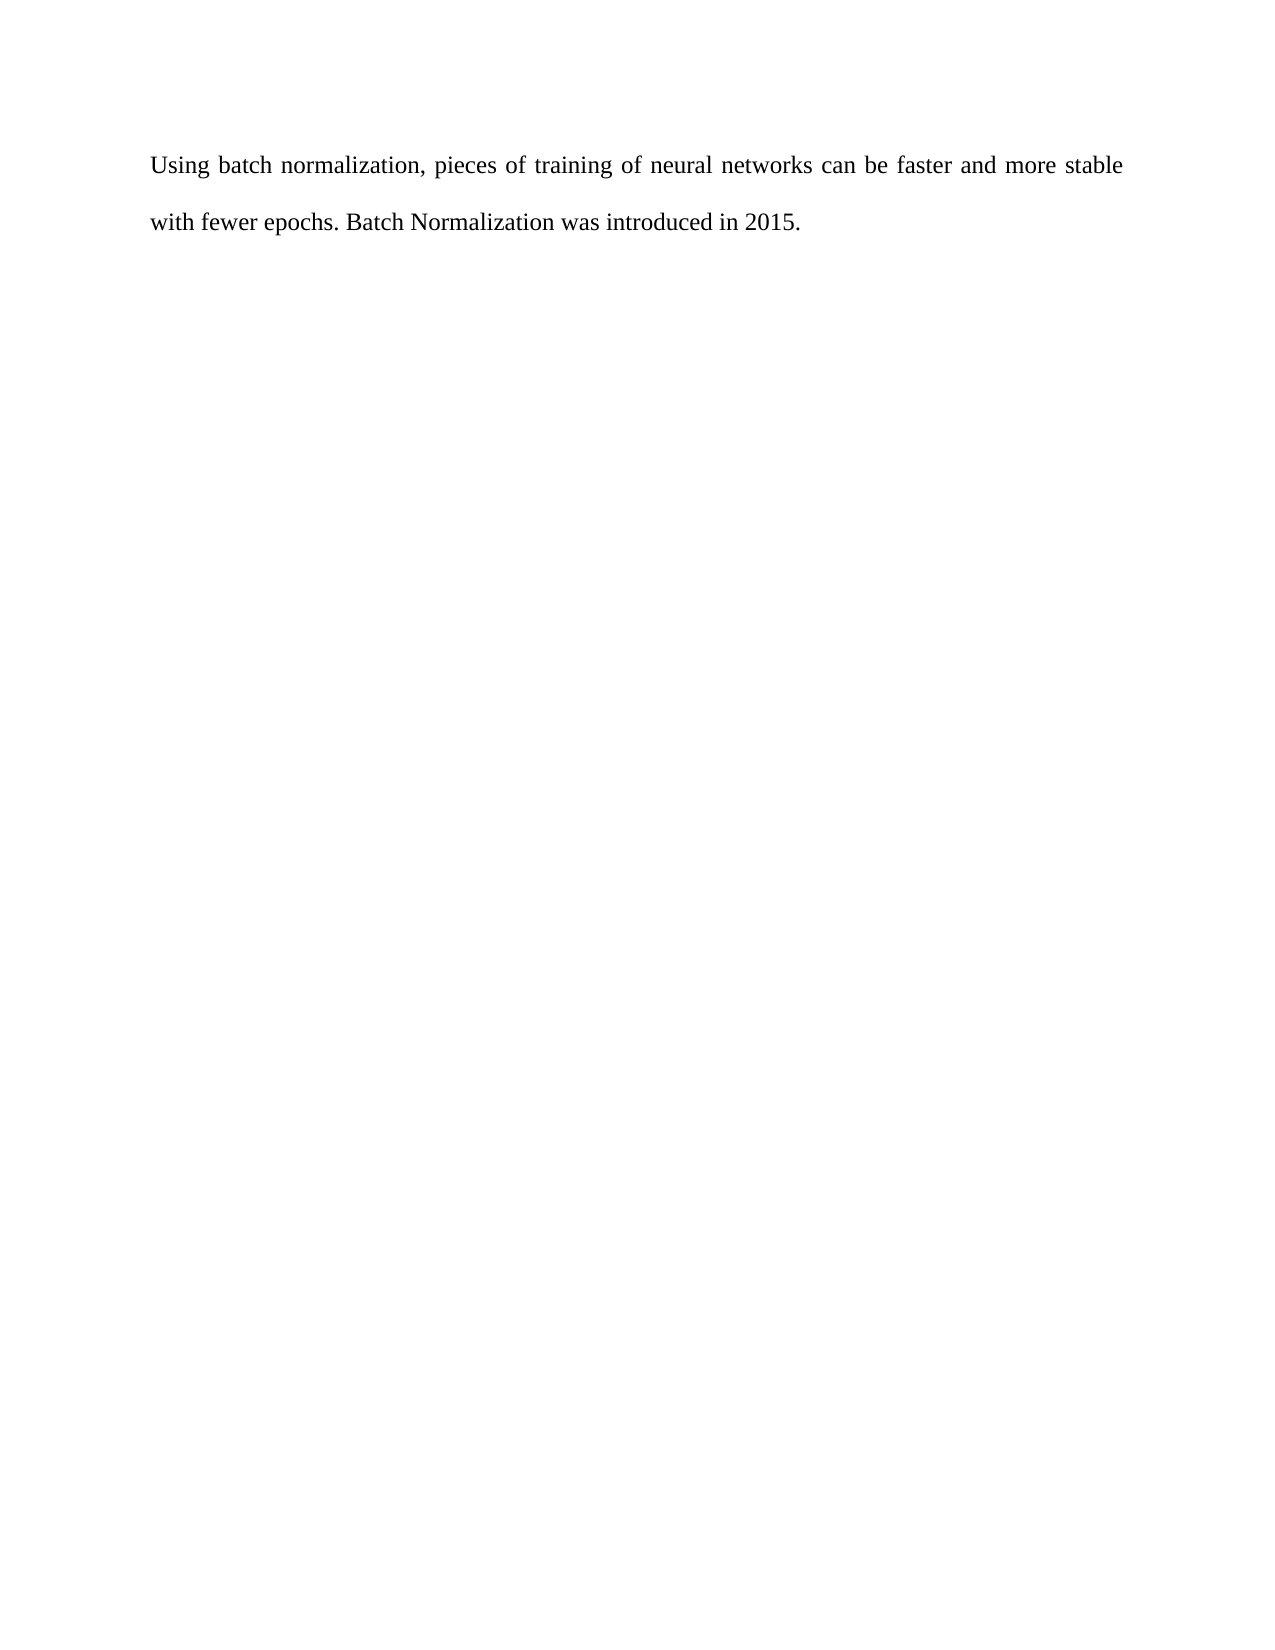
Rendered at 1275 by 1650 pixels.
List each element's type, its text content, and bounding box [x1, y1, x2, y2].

text Using batch normalization, pieces of training of neural networks can be faster and more stable with fewer epochs. Batch Normalization was introduced in 2015. [150, 150, 1125, 236]
